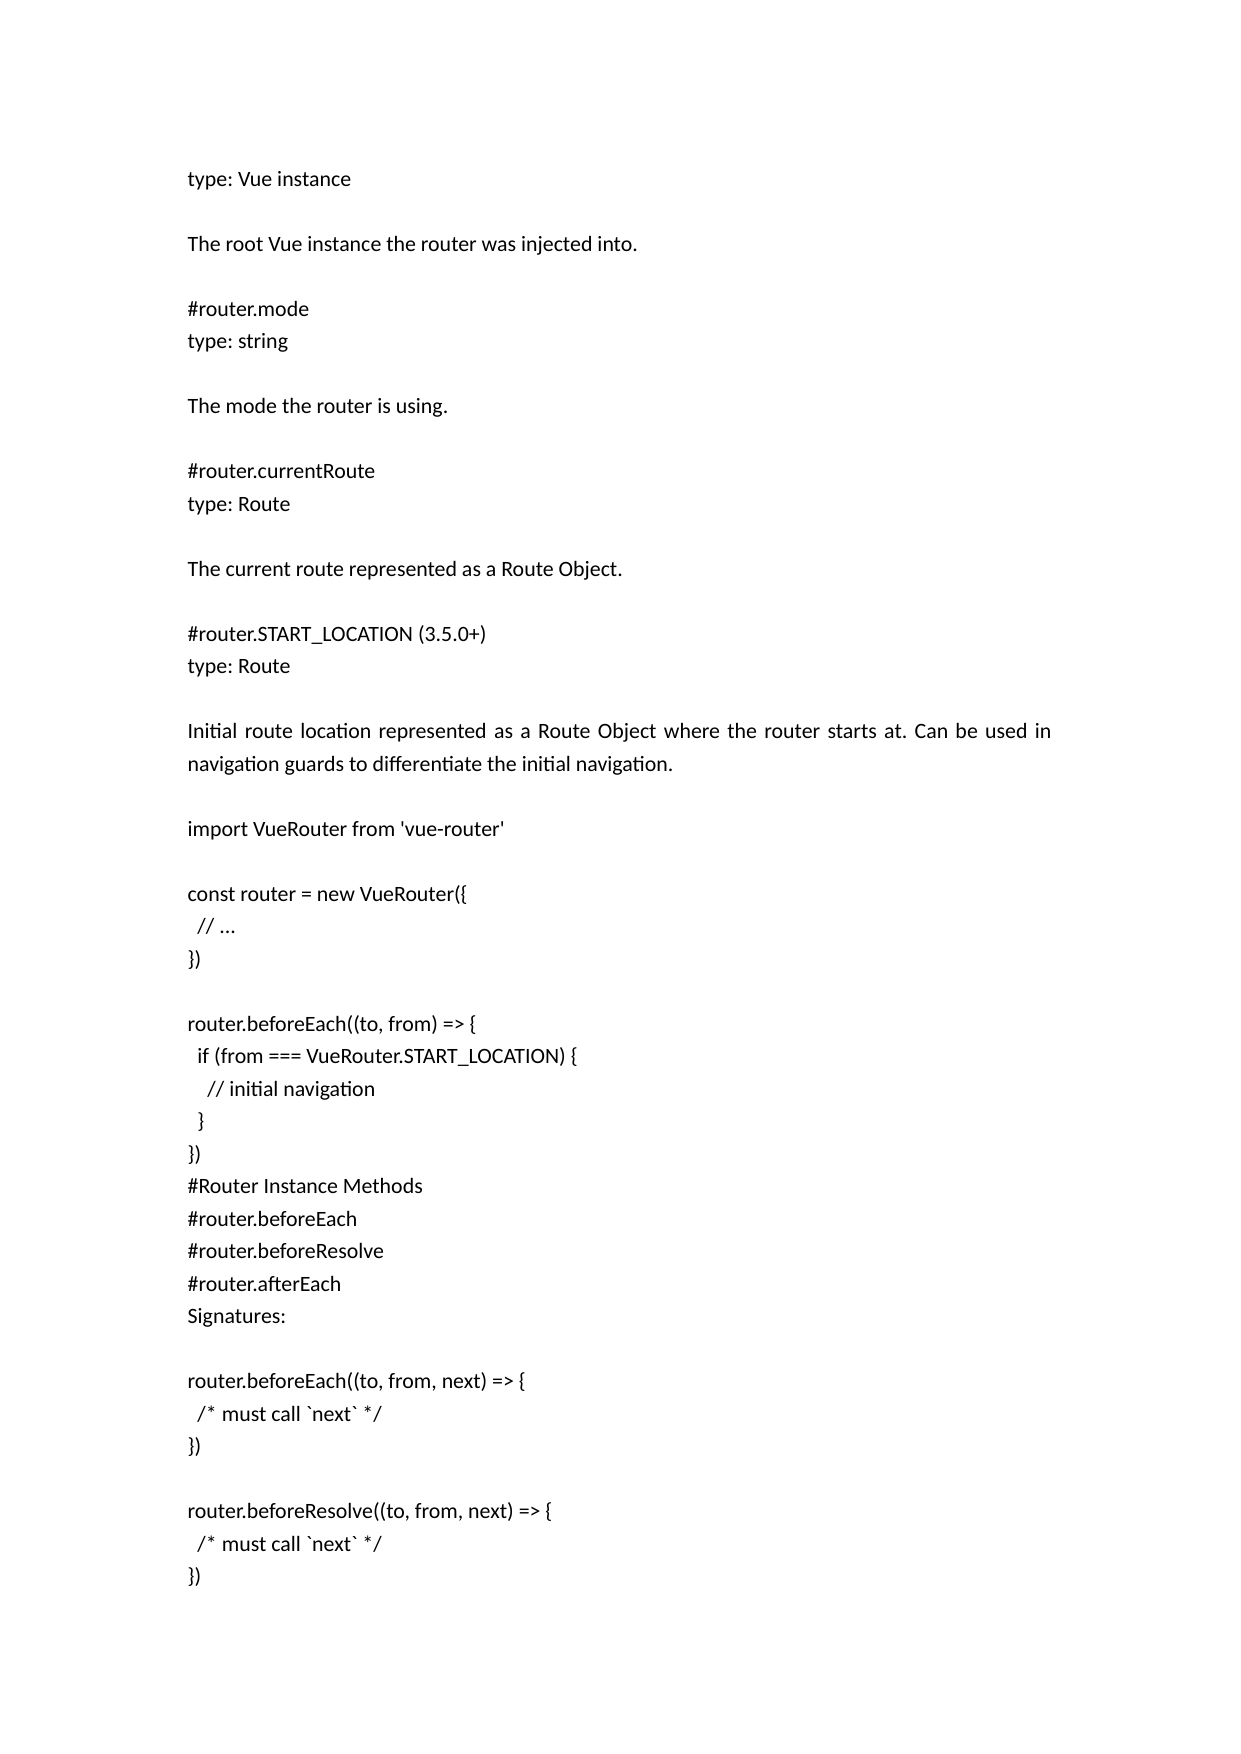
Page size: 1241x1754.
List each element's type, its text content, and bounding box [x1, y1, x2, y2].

text #router.START_LOCATION (3.5.0+) [187, 617, 1053, 649]
text }) [187, 1559, 1053, 1592]
text } [187, 1104, 1053, 1137]
text // ... [187, 909, 1053, 942]
text router.beforeEach((to, from) => { [187, 1007, 1053, 1039]
text The current route represented as a Route Object. [187, 552, 1053, 584]
text // initial navigation [187, 1072, 1053, 1104]
text const router = new VueRouter({ [187, 877, 1053, 909]
text router.beforeEach((to, from, next) => { [187, 1364, 1053, 1397]
text }) [187, 1429, 1053, 1462]
text #router.currentRoute [187, 454, 1053, 487]
text type: Route [187, 487, 1053, 519]
text #Router Instance Methods [187, 1169, 1053, 1202]
text Initial route location represented as a Route Object where the router starts at. Can be used in navigation guards to differentiate the initial navigation. [187, 714, 1053, 779]
text /* must call `next` */ [187, 1527, 1053, 1559]
text }) [187, 942, 1053, 974]
text #router.afterEach [187, 1267, 1053, 1299]
text The root Vue instance the router was injected into. [187, 227, 1053, 259]
text if (from === VueRouter.START_LOCATION) { [187, 1039, 1053, 1072]
text }) [187, 1137, 1053, 1169]
text Signatures: [187, 1299, 1053, 1332]
text type: Route [187, 649, 1053, 682]
text type: string [187, 324, 1053, 357]
text #router.mode [187, 292, 1053, 324]
text /* must call `next` */ [187, 1397, 1053, 1429]
text type: Vue instance [187, 162, 1053, 194]
text router.beforeResolve((to, from, next) => { [187, 1494, 1053, 1527]
text import VueRouter from 'vue-router' [187, 812, 1053, 844]
text #router.beforeEach [187, 1202, 1053, 1234]
text #router.beforeResolve [187, 1234, 1053, 1267]
text The mode the router is using. [187, 389, 1053, 422]
